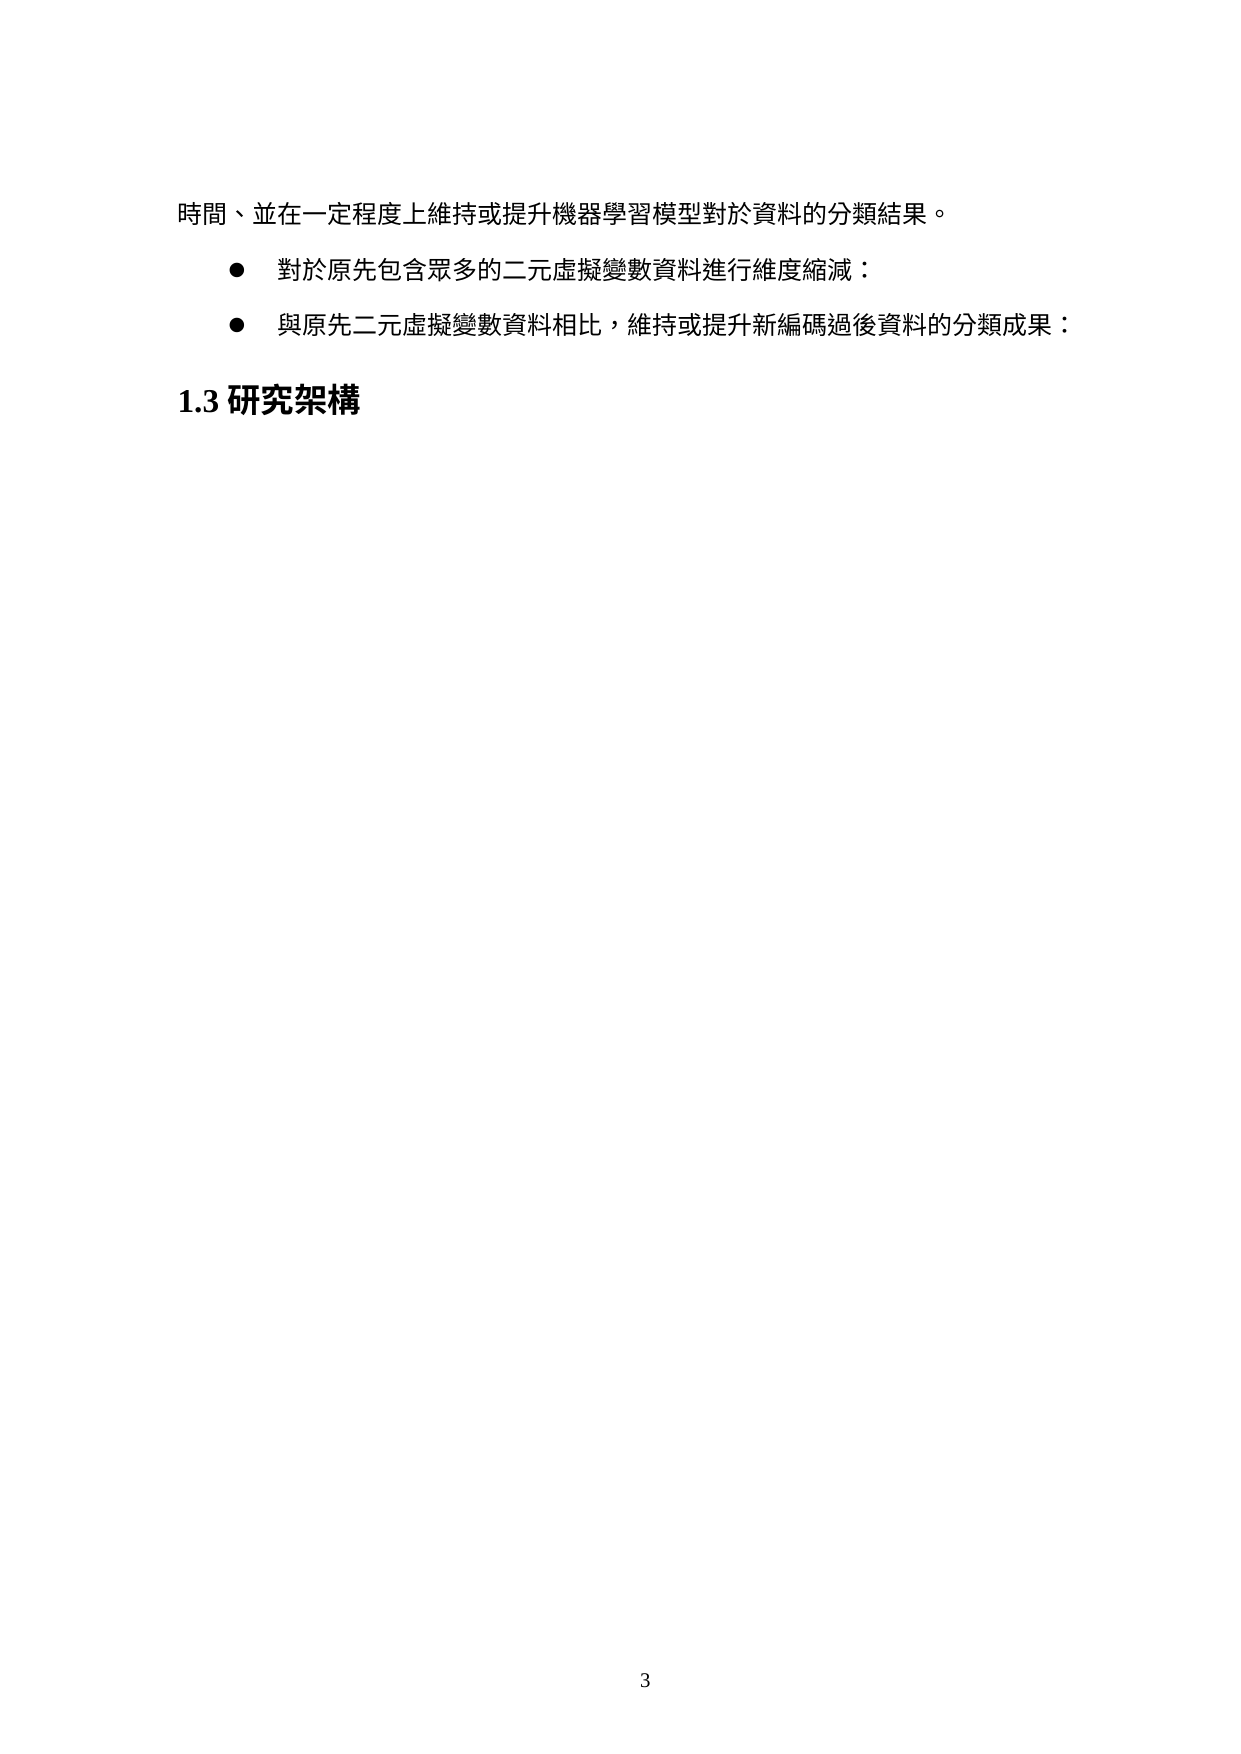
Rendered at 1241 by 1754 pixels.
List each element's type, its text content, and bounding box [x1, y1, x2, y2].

list 對於原先包含眾多的二元虛擬變數資料進行維度縮減： [227, 249, 1063, 287]
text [177, 194, 1063, 231]
list 與原先二元虛擬變數資料相比，維持或提升新編碼過後資料的分類成果： [227, 305, 1063, 343]
subtitle 1.3 研究架構 [177, 361, 1063, 436]
